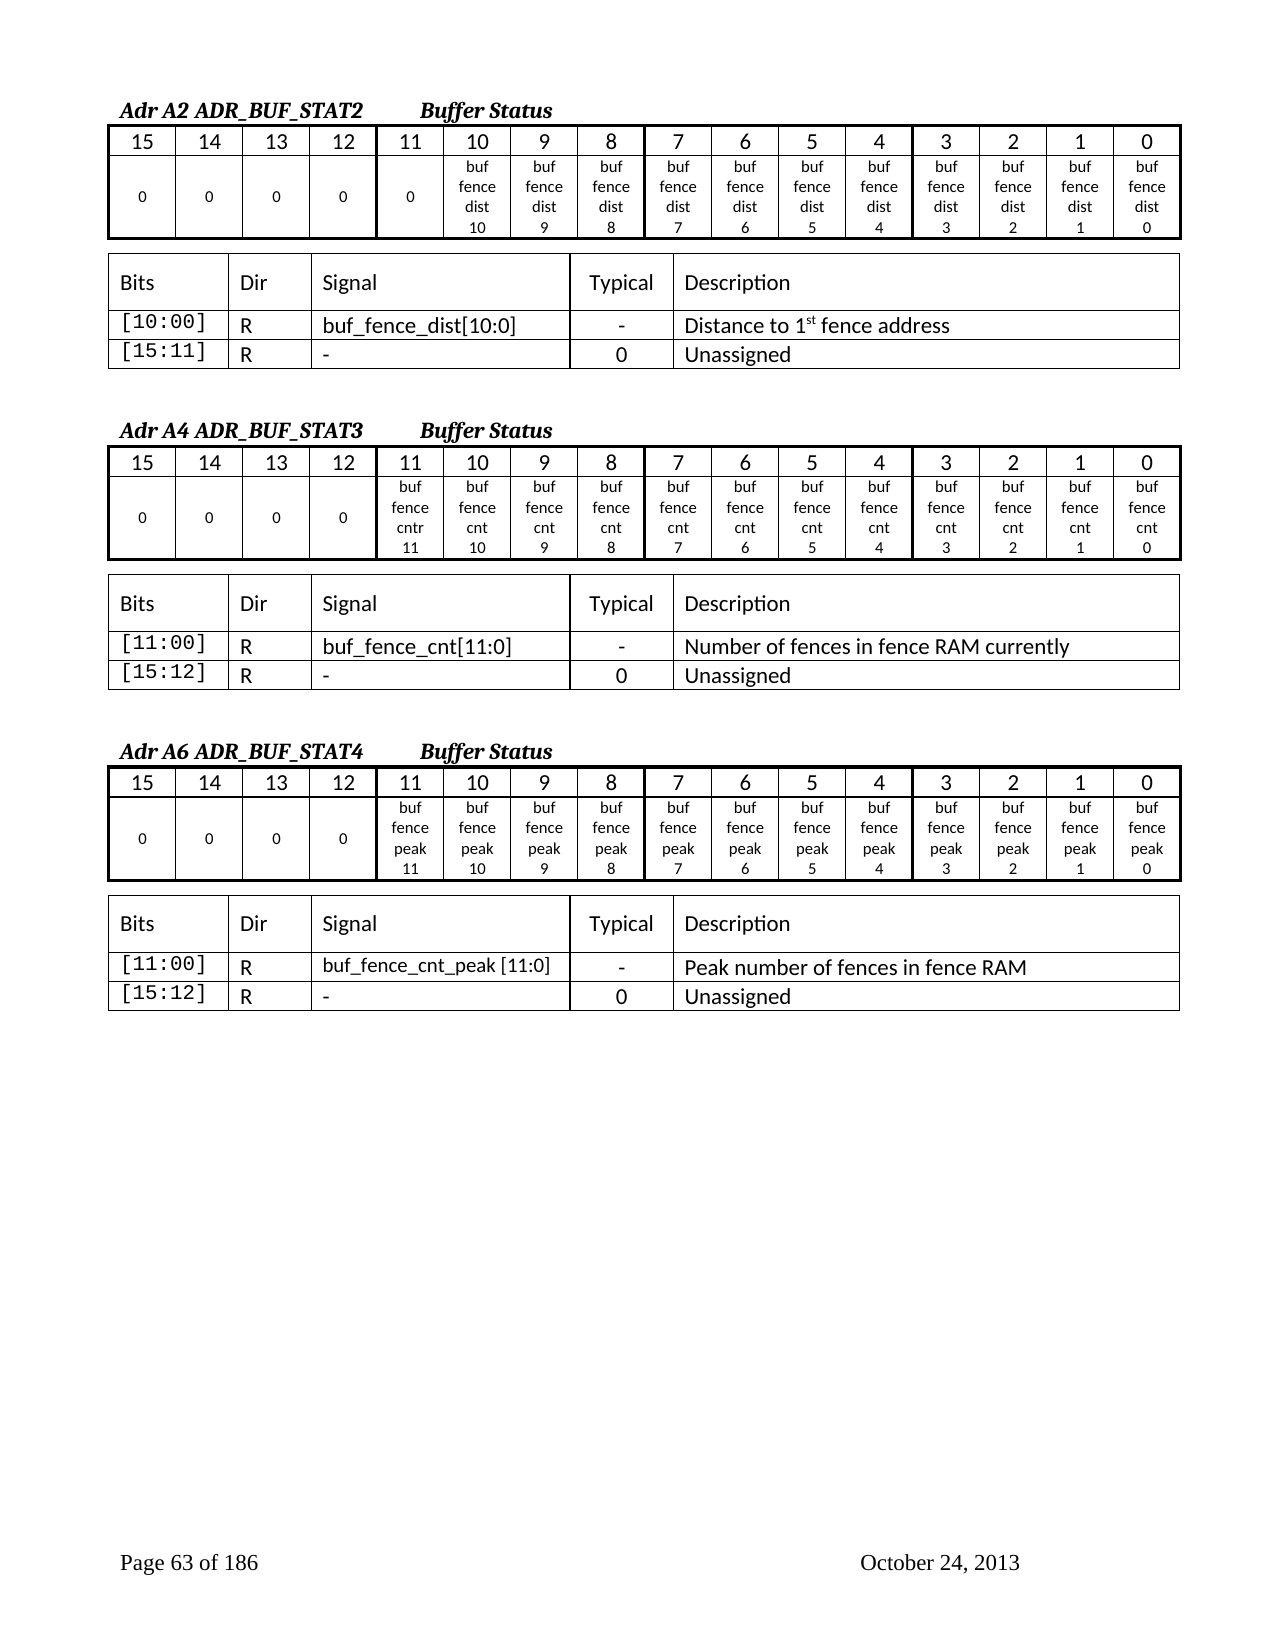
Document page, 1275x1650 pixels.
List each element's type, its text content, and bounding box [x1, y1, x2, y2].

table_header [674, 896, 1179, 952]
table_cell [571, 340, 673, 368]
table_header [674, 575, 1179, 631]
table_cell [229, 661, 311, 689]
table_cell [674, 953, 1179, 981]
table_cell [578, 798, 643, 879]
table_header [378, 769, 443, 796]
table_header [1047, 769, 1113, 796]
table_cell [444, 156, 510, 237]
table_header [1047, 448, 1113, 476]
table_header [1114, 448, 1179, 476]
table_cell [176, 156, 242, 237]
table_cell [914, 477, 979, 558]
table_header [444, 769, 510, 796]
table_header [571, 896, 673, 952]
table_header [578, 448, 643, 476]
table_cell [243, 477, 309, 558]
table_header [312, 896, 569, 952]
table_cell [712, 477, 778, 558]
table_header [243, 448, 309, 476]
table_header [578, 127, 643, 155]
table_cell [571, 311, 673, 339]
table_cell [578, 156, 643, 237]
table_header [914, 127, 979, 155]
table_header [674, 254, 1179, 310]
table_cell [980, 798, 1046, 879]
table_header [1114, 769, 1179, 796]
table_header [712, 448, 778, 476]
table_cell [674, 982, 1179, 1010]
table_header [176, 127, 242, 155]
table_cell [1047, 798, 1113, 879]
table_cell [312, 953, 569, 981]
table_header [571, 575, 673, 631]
subtitle Adr A4 ADR_BUF_STAT3 Buffer Status [120, 418, 1185, 444]
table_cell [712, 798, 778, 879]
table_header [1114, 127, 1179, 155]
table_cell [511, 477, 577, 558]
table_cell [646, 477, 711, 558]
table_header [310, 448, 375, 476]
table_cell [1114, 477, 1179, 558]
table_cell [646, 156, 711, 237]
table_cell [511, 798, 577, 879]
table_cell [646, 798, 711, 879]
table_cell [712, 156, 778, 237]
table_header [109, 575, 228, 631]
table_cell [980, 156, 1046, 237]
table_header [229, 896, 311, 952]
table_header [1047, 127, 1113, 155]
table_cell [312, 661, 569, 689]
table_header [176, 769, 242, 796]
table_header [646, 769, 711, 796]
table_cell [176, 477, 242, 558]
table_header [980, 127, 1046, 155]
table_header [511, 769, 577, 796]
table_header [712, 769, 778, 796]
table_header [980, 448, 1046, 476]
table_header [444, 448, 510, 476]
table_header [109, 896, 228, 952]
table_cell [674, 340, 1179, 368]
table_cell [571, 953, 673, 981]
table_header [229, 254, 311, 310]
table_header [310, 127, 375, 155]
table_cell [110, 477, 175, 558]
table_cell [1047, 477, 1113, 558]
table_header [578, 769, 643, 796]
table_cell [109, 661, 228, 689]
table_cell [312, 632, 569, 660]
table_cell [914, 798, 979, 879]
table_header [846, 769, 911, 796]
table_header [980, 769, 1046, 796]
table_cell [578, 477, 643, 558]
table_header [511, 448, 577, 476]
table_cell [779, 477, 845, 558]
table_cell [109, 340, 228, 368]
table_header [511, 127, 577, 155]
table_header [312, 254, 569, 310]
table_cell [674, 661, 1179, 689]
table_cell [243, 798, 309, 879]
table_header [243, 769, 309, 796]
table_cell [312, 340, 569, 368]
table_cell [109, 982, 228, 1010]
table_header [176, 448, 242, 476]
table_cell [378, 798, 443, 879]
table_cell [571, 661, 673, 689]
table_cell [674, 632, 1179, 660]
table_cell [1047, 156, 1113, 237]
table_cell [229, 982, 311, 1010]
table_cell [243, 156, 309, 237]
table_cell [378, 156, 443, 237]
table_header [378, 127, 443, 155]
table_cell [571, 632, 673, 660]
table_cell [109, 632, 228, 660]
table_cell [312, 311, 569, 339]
subtitle Adr A2 ADR_BUF_STAT2 Buffer Status [120, 97, 1185, 124]
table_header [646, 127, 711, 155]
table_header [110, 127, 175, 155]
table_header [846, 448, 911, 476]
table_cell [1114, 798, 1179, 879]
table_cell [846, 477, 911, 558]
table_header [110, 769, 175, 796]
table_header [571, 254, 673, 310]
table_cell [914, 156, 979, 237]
subtitle Adr A6 ADR_BUF_STAT4 Buffer Status [120, 739, 1185, 765]
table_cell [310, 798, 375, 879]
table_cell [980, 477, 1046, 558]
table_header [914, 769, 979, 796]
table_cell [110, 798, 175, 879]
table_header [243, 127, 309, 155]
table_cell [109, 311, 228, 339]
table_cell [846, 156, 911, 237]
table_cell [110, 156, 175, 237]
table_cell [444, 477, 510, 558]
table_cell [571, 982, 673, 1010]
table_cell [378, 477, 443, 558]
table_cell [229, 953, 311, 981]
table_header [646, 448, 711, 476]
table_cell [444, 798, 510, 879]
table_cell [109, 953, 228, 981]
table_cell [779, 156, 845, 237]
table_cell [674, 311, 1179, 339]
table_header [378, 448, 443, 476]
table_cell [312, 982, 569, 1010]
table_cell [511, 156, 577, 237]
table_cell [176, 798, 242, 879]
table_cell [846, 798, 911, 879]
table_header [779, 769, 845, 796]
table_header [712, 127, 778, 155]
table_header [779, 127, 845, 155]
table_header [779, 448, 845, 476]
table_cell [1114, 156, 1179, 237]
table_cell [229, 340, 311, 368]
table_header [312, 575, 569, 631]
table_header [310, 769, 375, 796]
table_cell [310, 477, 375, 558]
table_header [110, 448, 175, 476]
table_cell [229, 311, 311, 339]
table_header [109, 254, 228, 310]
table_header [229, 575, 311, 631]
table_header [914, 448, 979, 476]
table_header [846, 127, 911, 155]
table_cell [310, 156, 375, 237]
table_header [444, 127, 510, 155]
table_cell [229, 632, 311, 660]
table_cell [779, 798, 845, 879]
